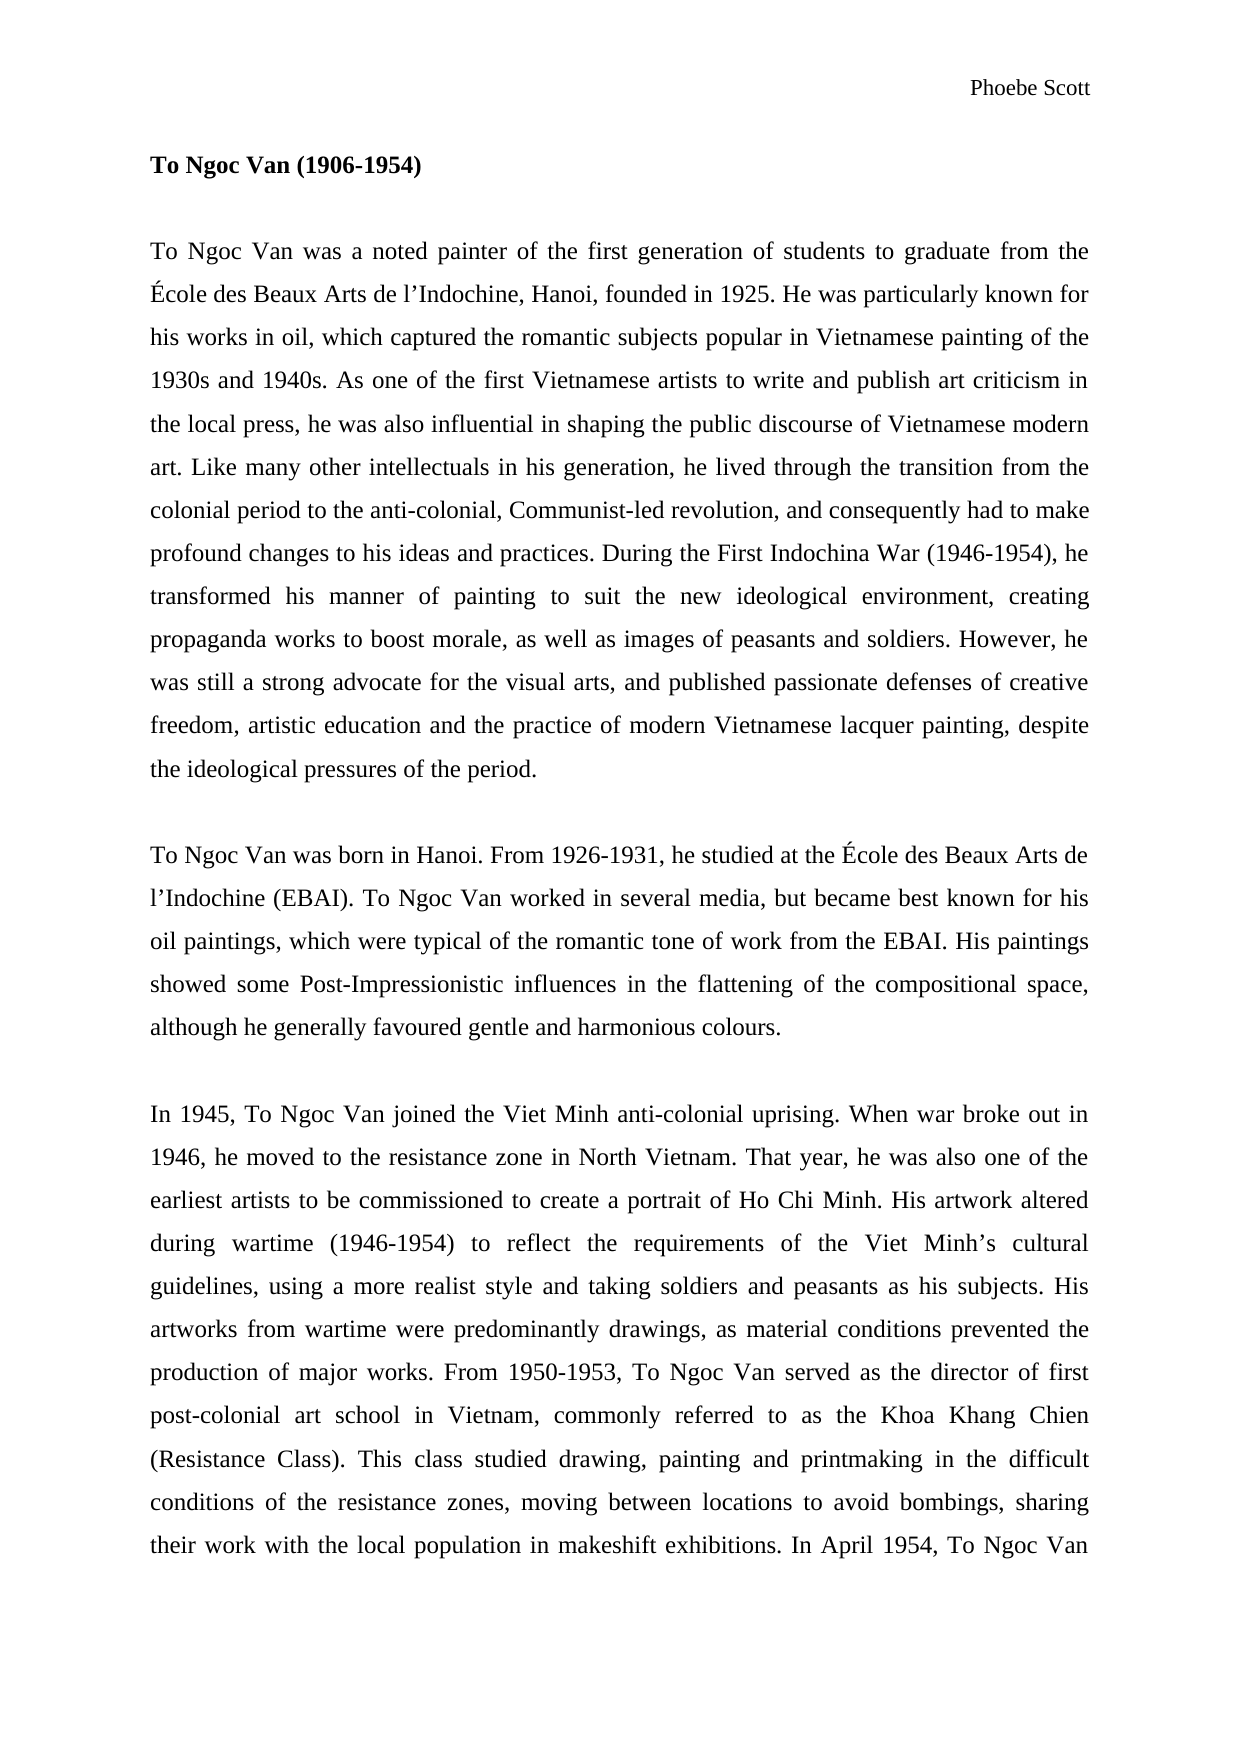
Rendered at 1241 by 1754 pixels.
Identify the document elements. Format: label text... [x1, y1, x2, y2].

text To Ngoc Van (1906-1954) [150, 150, 1090, 179]
text To Ngoc Van was born in Hanoi. From 1926-1931, he studied at the École des Beaux Arts de l’Indochine (EBAI). To Ngoc Van worked in several media, but became best known for his oil paintings, which were typical of the romantic tone of work from the EBAI. His paintings showed some Post-Impressionistic influences in the flattening of the compositional space, although he generally favoured gentle and harmonious colours. [150, 840, 1090, 1041]
text To Ngoc Van was a noted painter of the first generation of students to graduate from the École des Beaux Arts de l’Indochine, Hanoi, founded in 1925. He was particularly known for his works in oil, which captured the romantic subjects popular in Vietnamese painting of the 1930s and 1940s. As one of the first Vietnamese artists to write and publish art criticism in the local press, he was also influential in shaping the public discourse of Vietnamese modern art. Like many other intellectuals in his generation, he lived through the transition from the colonial period to the anti-colonial, Communist-led revolution, and consequently had to make profound changes to his ideas and practices. During the First Indochina War (1946-1954), he transformed his manner of painting to suit the new ideological environment, creating propaganda works to boost morale, as well as images of peasants and soldiers. However, he was still a strong advocate for the visual arts, and published passionate defenses of creative freedom, artistic education and the practice of modern Vietnamese lacquer painting, despite the ideological pressures of the period. [150, 236, 1090, 782]
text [150, 1099, 1090, 1559]
